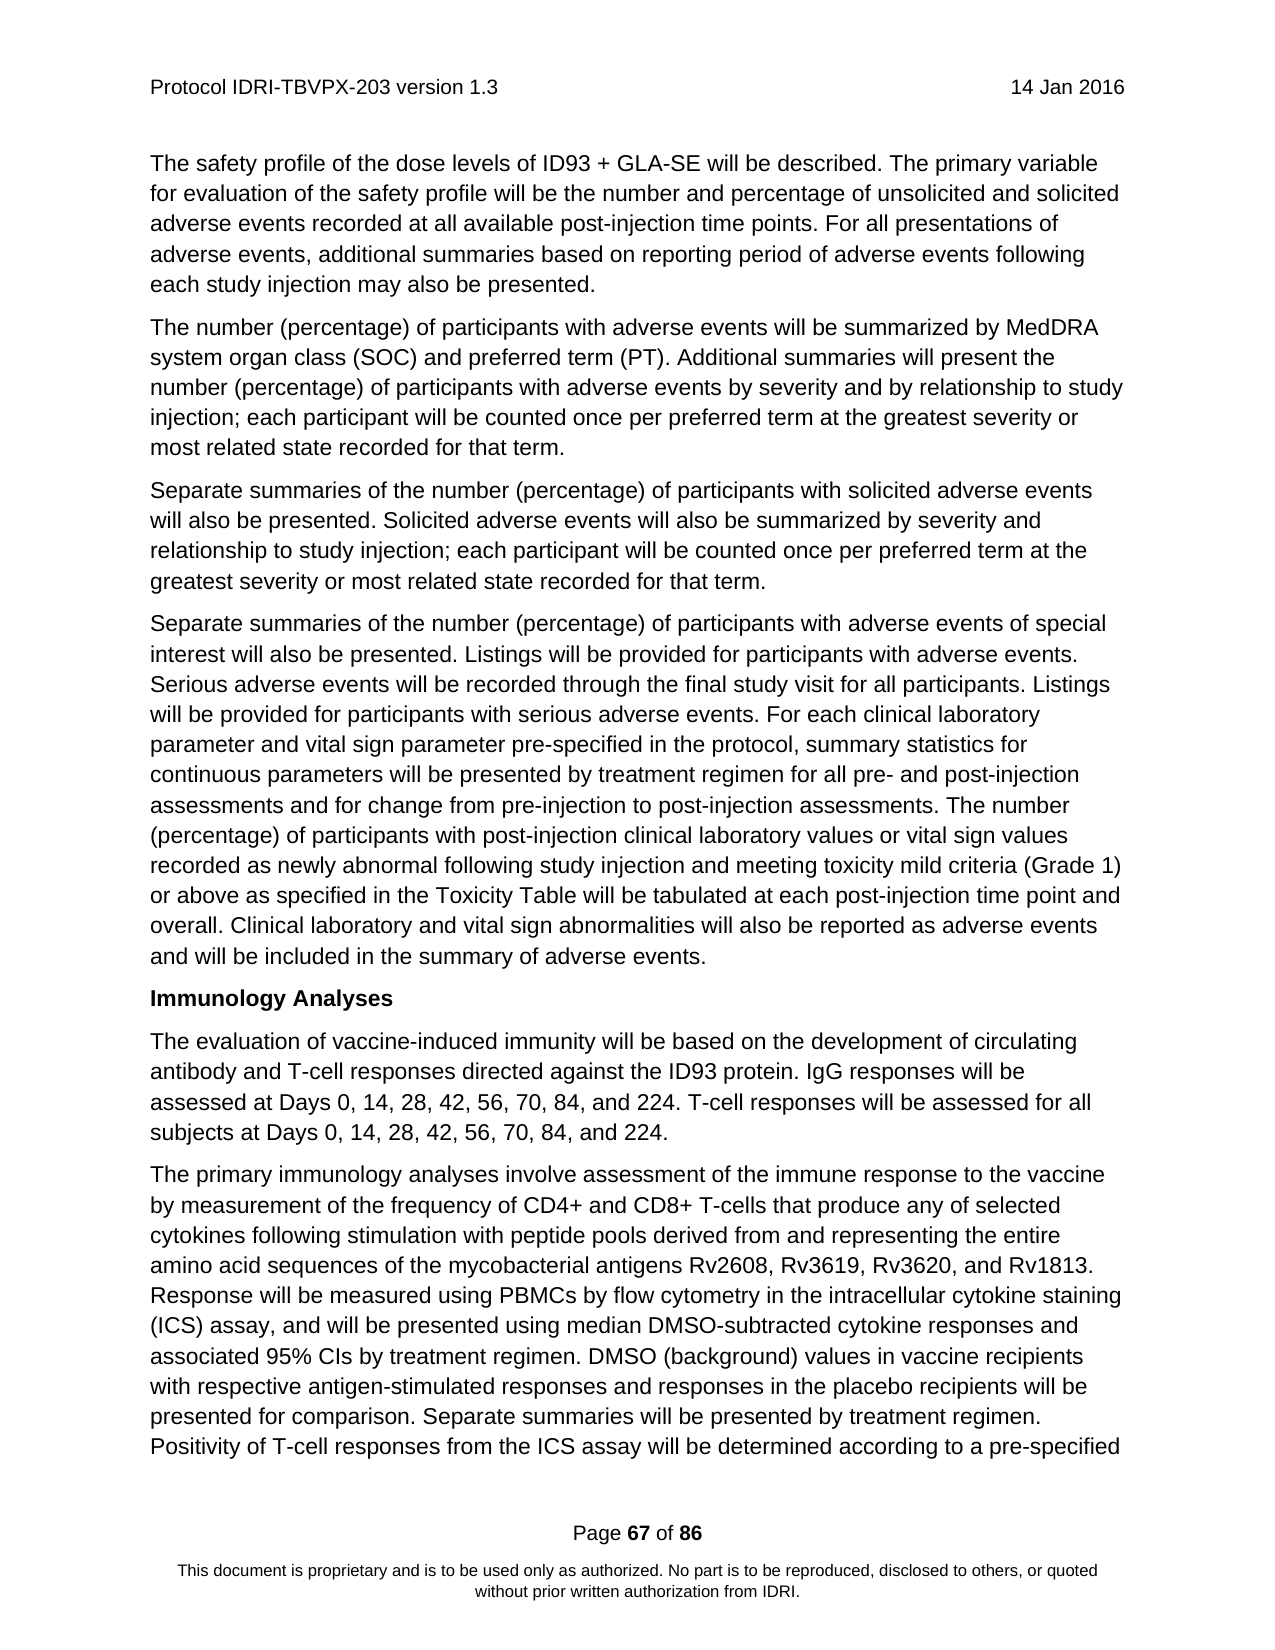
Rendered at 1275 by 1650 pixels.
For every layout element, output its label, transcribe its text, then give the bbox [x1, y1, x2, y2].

text Separate summaries of the number (percentage) of participants with solicited adverse events will also be presented. Solicited adverse events will also be summarized by severity and relationship to study injection; each participant will be counted once per preferred term at the greatest severity or most related state recorded for that term. [150, 477, 1125, 594]
text Immunology Analyses [150, 985, 1125, 1012]
text The number (percentage) of participants with adverse events will be summarized by MedDRA system organ class (SOC) and preferred term (PT). Additional summaries will present the number (percentage) of participants with adverse events by severity and by relationship to study injection; each participant will be counted once per preferred term at the greatest severity or most related state recorded for that term. [150, 313, 1125, 461]
text Separate summaries of the number (percentage) of participants with adverse events of special interest will also be presented. Listings will be provided for participants with adverse events. Serious adverse events will be recorded through the final study visit for all participants. Listings will be provided for participants with serious adverse events. For each clinical laboratory parameter and vital sign parameter pre-specified in the protocol, summary statistics for continuous parameters will be presented by treatment regimen for all pre- and post-injection assessments and for change from pre-injection to post-injection assessments. The number (percentage) of participants with post-injection clinical laboratory values or vital sign values recorded as newly abnormal following study injection and meeting toxicity mild criteria (Grade 1) or above as specified in the Toxicity Table will be tabulated at each post-injection time point and overall. Clinical laboratory and vital sign abnormalities will also be reported as adverse events and will be included in the summary of adverse events. [150, 610, 1125, 969]
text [150, 1161, 1125, 1460]
text The safety profile of the dose levels of ID93 + GLA-SE will be described. The primary variable for evaluation of the safety profile will be the number and percentage of unsolicited and solicited adverse events recorded at all available post-injection time points. For all presentations of adverse events, additional summaries based on reporting period of adverse events following each study injection may also be presented. [150, 150, 1125, 297]
text The evaluation of vaccine-induced immunity will be based on the development of circulating antibody and T-cell responses directed against the ID93 protein. IgG responses will be assessed at Days 0, 14, 28, 42, 56, 70, 84, and 224. T-cell responses will be assessed for all subjects at Days 0, 14, 28, 42, 56, 70, 84, and 224. [150, 1028, 1125, 1145]
